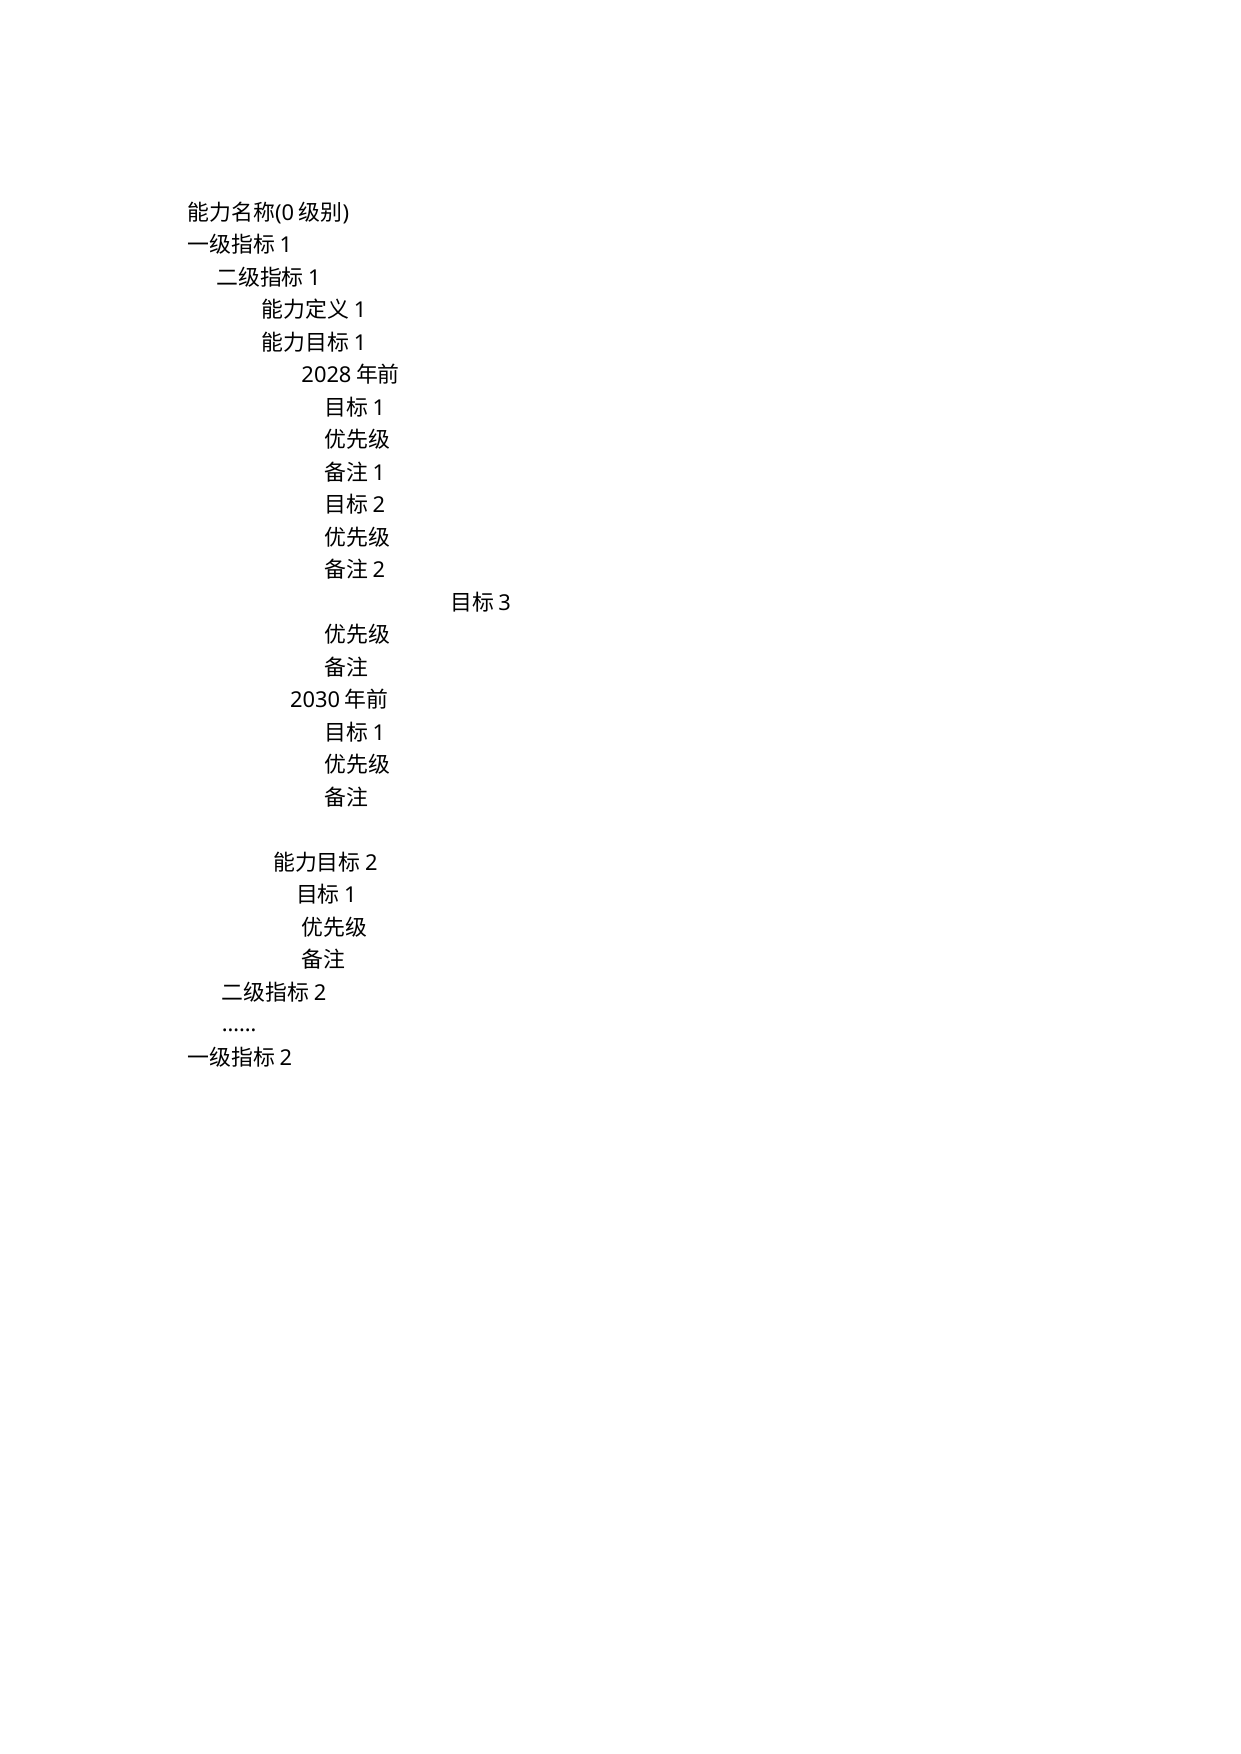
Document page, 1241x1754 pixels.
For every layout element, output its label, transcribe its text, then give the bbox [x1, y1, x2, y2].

text 优先级 [187, 909, 1053, 942]
text 备注 [187, 649, 1053, 682]
text 优先级 [187, 519, 1053, 552]
text …… [187, 1007, 1053, 1039]
text 目标1 [187, 389, 1053, 422]
text 能力目标1 [187, 324, 1053, 357]
text 备注2 [187, 552, 1053, 584]
text 目标2 [187, 487, 1053, 519]
text 一级指标1 [187, 227, 1053, 259]
text 目标1 [187, 714, 1053, 747]
text 目标1 [187, 877, 1053, 909]
text 优先级 [187, 747, 1053, 779]
text 优先级 [187, 617, 1053, 649]
text 备注 [187, 779, 1053, 812]
text 优先级 [187, 422, 1053, 454]
text 二级指标2 [187, 974, 1053, 1007]
text 能力定义1 [187, 292, 1053, 324]
text 二级指标1 [187, 259, 1053, 292]
text 2028年前 [187, 357, 1053, 389]
text 目标3 [406, 584, 1053, 617]
text 备注1 [187, 454, 1053, 487]
text 一级指标2 [187, 1039, 1053, 1072]
text 备注 [187, 942, 1053, 974]
text 2030年前 [187, 682, 1053, 714]
text 能力名称(0级别) [187, 194, 1053, 227]
text 能力目标2 [187, 844, 1053, 877]
